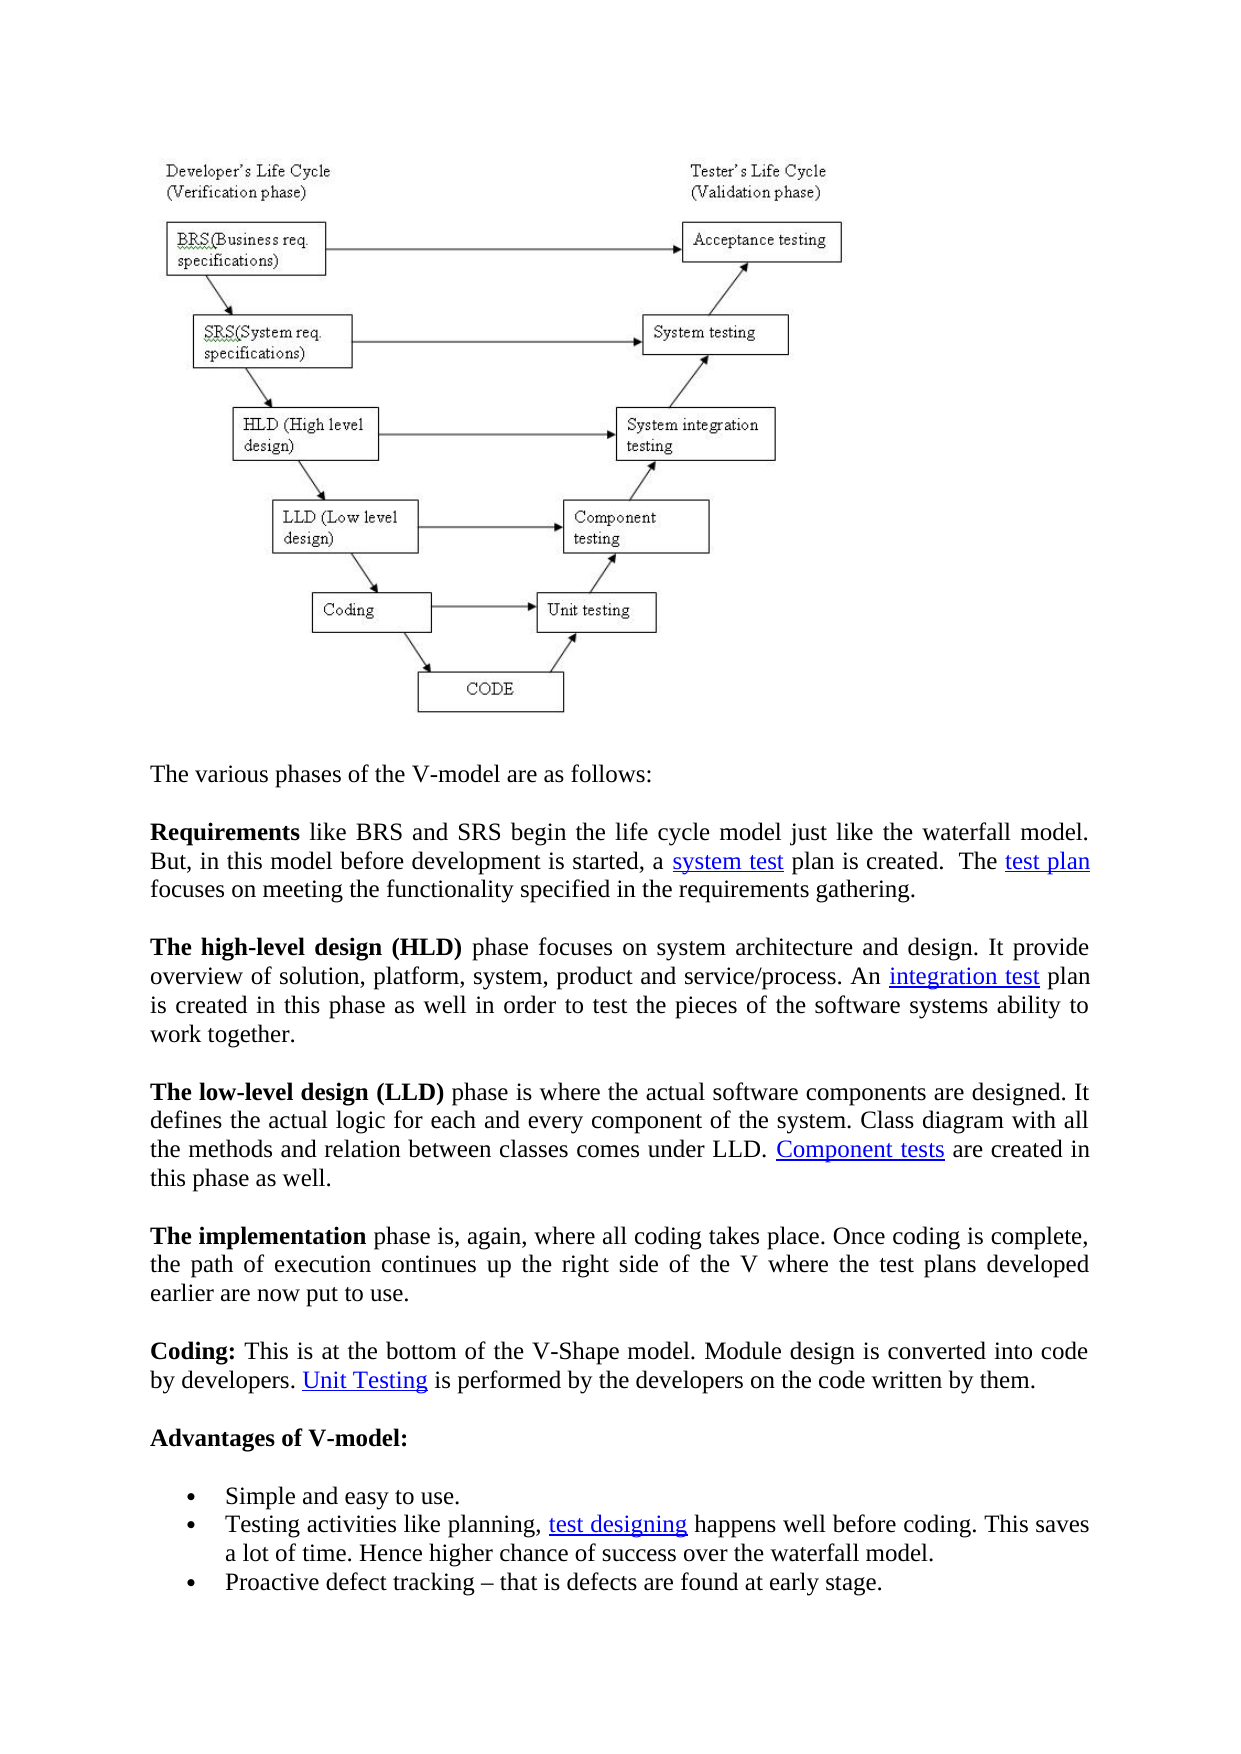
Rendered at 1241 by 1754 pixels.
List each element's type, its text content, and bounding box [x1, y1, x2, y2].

picture [150, 150, 854, 730]
list Testing activities like planning, test designing happens well before coding. This saves a lot of time. Hence higher chance of success over the waterfall model. [187, 1509, 1090, 1567]
text The high-level design (HLD) phase focuses on system architecture and design. It provide overview of solution, platform, system, product and service/process. An integration test plan is created in this phase as well in order to test the pieces of the software systems ability to work together. [150, 932, 1090, 1047]
text Requirements like BRS and SRS begin the life cycle model just like the waterfall model. But, in this model before development is started, a system test plan is created. The test plan focuses on meeting the functionality specified in the requirements gathering. [150, 817, 1090, 903]
list Simple and easy to use. [187, 1481, 1090, 1509]
text The various phases of the V-model are as follows: [150, 759, 1090, 788]
text The low-level design (LLD) phase is where the actual software components are designed. It defines the actual logic for each and every component of the system. Class diagram with all the methods and relation between classes comes under LLD. Component tests are created in this phase as well. [150, 1077, 1090, 1192]
text Advantages of V-model: [150, 1423, 1090, 1452]
text The implementation phase is, again, where all coding takes place. Once coding is complete, the path of execution continues up the right side of the V where the test plans developed earlier are now put to use. [150, 1221, 1090, 1307]
list Proactive defect tracking – that is defects are found at early stage. [187, 1567, 1090, 1596]
text Coding: This is at the bottom of the V-Shape model. Module design is converted into code by developers. Unit Testing is performed by the developers on the code written by them. [150, 1336, 1090, 1394]
